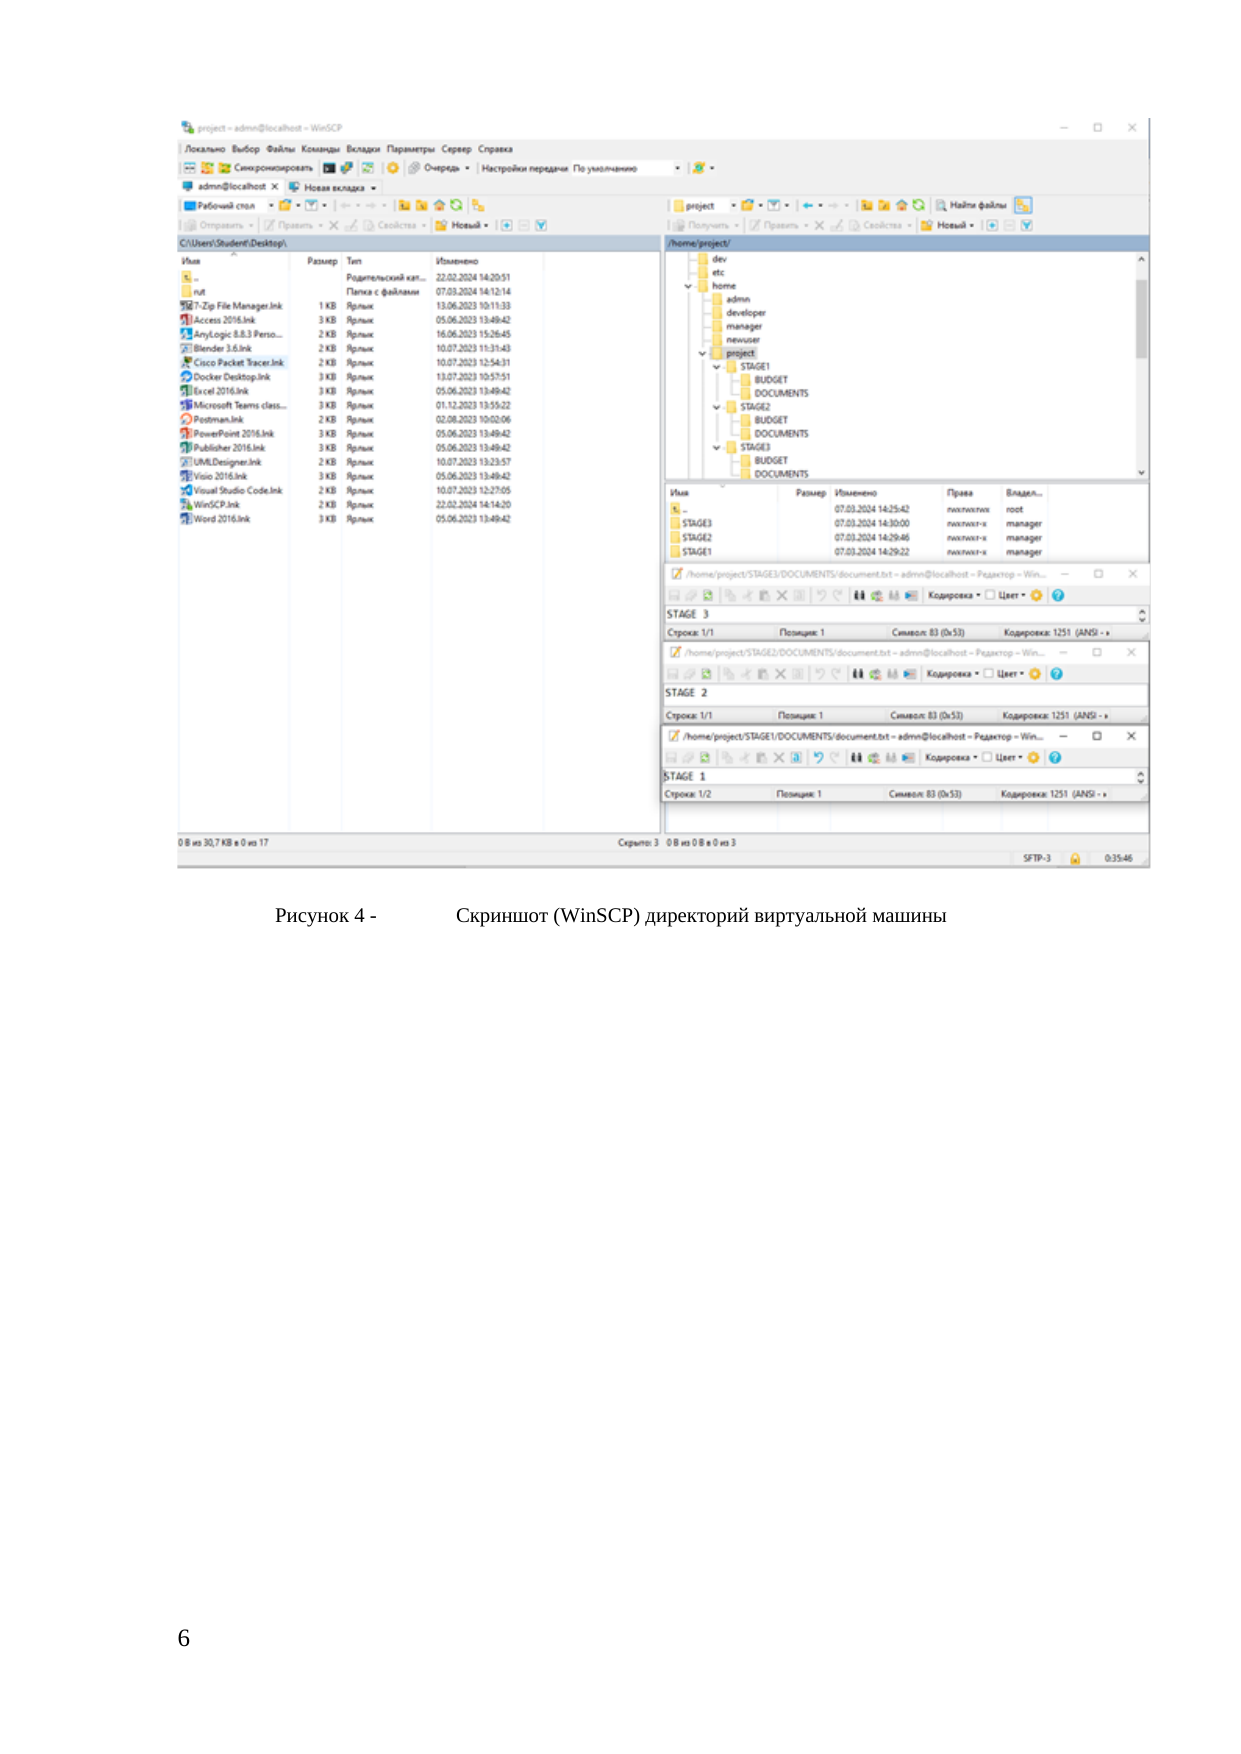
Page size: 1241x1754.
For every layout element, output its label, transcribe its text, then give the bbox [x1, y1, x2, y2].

picture [177, 118, 1152, 870]
list Скриншот (WinSCP) директорий виртуальной машины [177, 903, 1152, 927]
